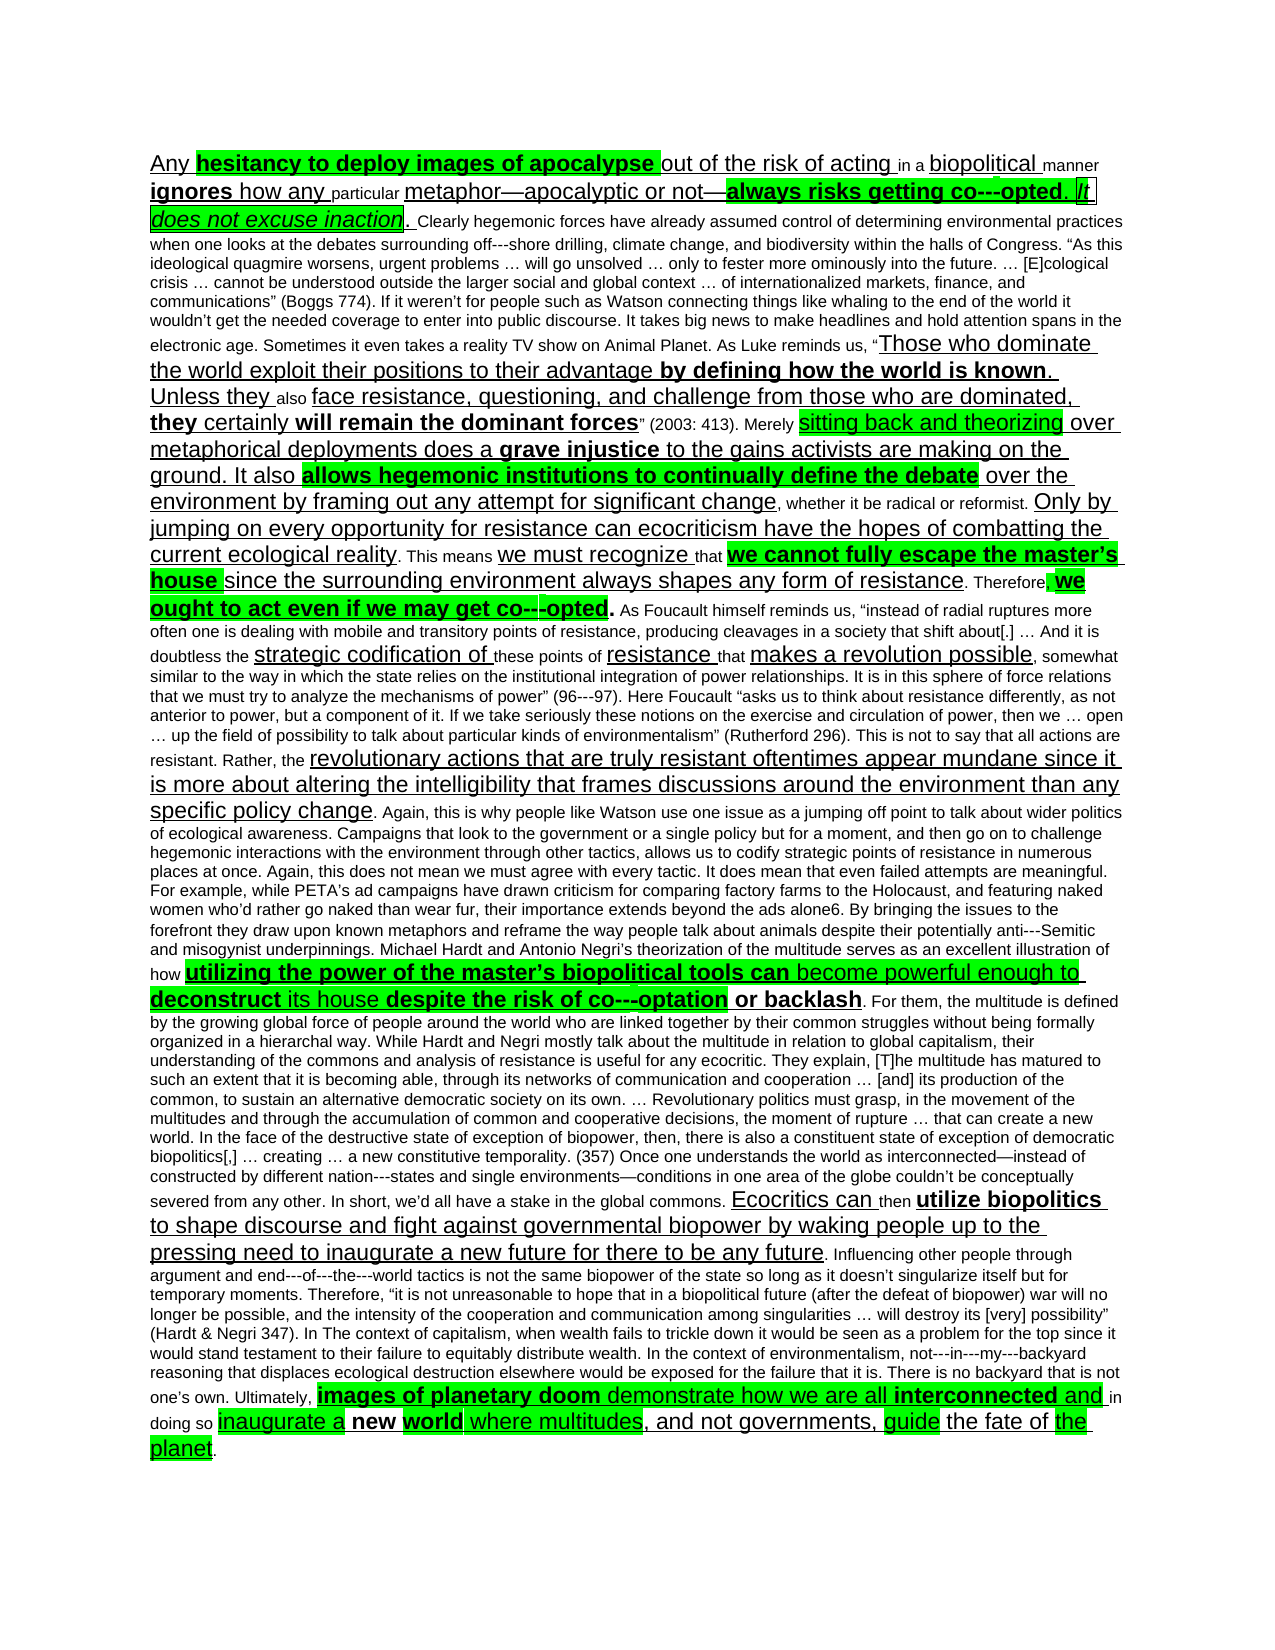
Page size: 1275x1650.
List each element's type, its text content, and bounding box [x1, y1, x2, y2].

text Any hesitancy to deploy images of apocalypse out of the risk of acting in a biopolitical manner ignores how any particular metaphor—apocalyptic or not—always risks getting co--‐opted. It does not excuse inaction. Clearly hegemonic forces have already assumed control of determining environmental practices when one looks at the debates surrounding off--‐shore drilling, climate change, and biodiversity within the halls of Congress. “As this ideological quagmire worsens, urgent problems … will go unsolved … only to fester more ominously into the future. … [E]cological crisis … cannot be understood outside the larger social and global context … of internationalized markets, finance, and communications” (Boggs 774). If it weren’t for people such as Watson connecting things like whaling to the end of the world it wouldn’t get the needed coverage to enter into public discourse. It takes big news to make headlines and hold attention spans in the electronic age. Sometimes it even takes a reality TV show on Animal Planet. As Luke reminds us, “Those who dominate the world exploit their positions to their advantage by defining how the world is known. Unless they also face resistance, questioning, and challenge from those who are dominated, they certainly will remain the dominant forces” (2003: 413). Merely sitting back and theorizing over metaphorical deployments does a grave injustice to the gains activists are making on the ground. It also allows hegemonic institutions to continually define the debate over the environment by framing out any attempt for significant change, whether it be radical or reformist. Only by jumping on every opportunity for resistance can ecocriticism have the hopes of combatting the current ecological reality. This means we must recognize that we cannot fully escape the master’s house since the surrounding environment always shapes any form of resistance. Therefore, we ought to act even if we may get co--‐opted. As Foucault himself reminds us, “instead of radial ruptures more often one is dealing with mobile and transitory points of resistance, producing cleavages in a society that shift about[.] … And it is doubtless the strategic codification of these points of resistance that makes a revolution possible, somewhat similar to the way in which the state relies on the institutional integration of power relationships. It is in this sphere of force relations that we must try to analyze the mechanisms of power” (96--‐97). Here Foucault “asks us to think about resistance differently, as not anterior to power, but a component of it. If we take seriously these notions on the exercise and circulation of power, then we … open … up the field of possibility to talk about particular kinds of environmentalism” (Rutherford 296). This is not to say that all actions are resistant. Rather, the revolutionary actions that are truly resistant oftentimes appear mundane since it is more about altering the intelligibility that frames discussions around the environment than any specific policy change. Again, this is why people like Watson use one issue as a jumping off point to talk about wider politics of ecological awareness. Campaigns that look to the government or a single policy but for a moment, and then go on to challenge hegemonic interactions with the environment through other tactics, allows us to codify strategic points of resistance in numerous places at once. Again, this does not mean we must agree with every tactic. It does mean that even failed attempts are meaningful. For example, while PETA’s ad campaigns have drawn criticism for comparing factory farms to the Holocaust, and featuring naked women who’d rather go naked than wear fur, their importance extends beyond the ads alone6. By bringing the issues to the forefront they draw upon known metaphors and reframe the way people talk about animals despite their potentially anti--‐Semitic and misogynist underpinnings. Michael Hardt and Antonio Negri’s theorization of the multitude serves as an excellent illustration of how utilizing the power of the master’s biopolitical tools can become powerful enough to deconstruct its house despite the risk of co--‐optation or backlash. For them, the multitude is defined by the growing global force of people around the world who are linked together by their common struggles without being formally organized in a hierarchal way. While Hardt and Negri mostly talk about the multitude in relation to global capitalism, their understanding of the commons and analysis of resistance is useful for any ecocritic. They explain, [T]he multitude has matured to such an extent that it is becoming able, through its networks of communication and cooperation … [and] its production of the common, to sustain an alternative democratic society on its own. … Revolutionary politics must grasp, in the movement of the multitudes and through the accumulation of common and cooperative decisions, the moment of rupture … that can create a new world. In the face of the destructive state of exception of biopower, then, there is also a constituent state of exception of democratic biopolitics[,] … creating … a new constitutive temporality. (357) Once one understands the world as interconnected—instead of constructed by different nation--‐states and single environments—conditions in one area of the globe couldn’t be conceptually severed from any other. In short, we’d all have a stake in the global commons. Ecocritics can then utilize biopolitics to shape discourse and fight against governmental biopower by waking people up to the pressing need to inaugurate a new future for there to be any future. Influencing other people through argument and end--‐of--‐the--‐world tactics is not the same biopower of the state so long as it doesn’t singularize itself but for temporary moments. Therefore, “it is not unreasonable to hope that in a biopolitical future (after the defeat of biopower) war will no longer be possible, and the intensity of the cooperation and communication among singularities … will destroy its [very] possibility” (Hardt & Negri 347). In The context of capitalism, when wealth fails to trickle down it would be seen as a problem for the top since it would stand testament to their failure to equitably distribute wealth. In the context of environmentalism, not--‐in--‐my--‐backyard reasoning that displaces ecological destruction elsewhere would be exposed for the failure that it is. There is no backyard that is not one’s own. Ultimately, images of planetary doom demonstrate how we are all interconnected and in doing so inaugurate a new world where multitudes, and not governments, guide the fate of the planet. [150, 539, 1125, 1461]
text Any hesitancy to deploy images of apocalypse out of the risk of acting in a biopolitical manner ignores how any particular metaphor—apocalyptic or not—always risks getting co--‐opted. It does not excuse inaction. Clearly hegemonic forces have already assumed control of determining environmental practices when one looks at the debates surrounding off--‐shore drilling, climate change, and biodiversity within the halls of Congress. “As this ideological quagmire worsens, urgent problems … will go unsolved … only to fester more ominously into the future. … [E]cological crisis … cannot be understood outside the larger social and global context … of internationalized markets, finance, and communications” (Boggs 774). If it weren’t for people such as Watson connecting things like whaling to the end of the world it wouldn’t get the needed coverage to enter into public discourse. It takes big news to make headlines and hold attention spans in the electronic age. Sometimes it even takes a reality TV show on Animal Planet. As Luke reminds us, “Those who dominate the world exploit their positions to their advantage by defining how the world is known. Unless they also face resistance, questioning, and challenge from those who are dominated, they certainly will remain the dominant forces” (2003: 413). Merely sitting back and theorizing over metaphorical deployments does a grave injustice to the gains activists are making on the ground. It also allows hegemonic institutions to continually define the debate over the environment by framing out any attempt for significant change, whether it be radical or reformist. Only by jumping on every opportunity for resistance can ecocriticism have the hopes of combatting the current ecological reality. This means we must recognize that we cannot fully escape the master’s house since the surrounding environment always shapes any form of resistance. Therefore, we ought to act even if we may get co--‐opted. As Foucault himself reminds us, “instead of radial ruptures more often one is dealing with mobile and transitory points of resistance, producing cleavages in a society that shift about[.] … And it is doubtless the strategic codification of these points of resistance that makes a revolution possible, somewhat similar to the way in which the state relies on the institutional integration of power relationships. It is in this sphere of force relations that we must try to analyze the mechanisms of power” (96--‐97). Here Foucault “asks us to think about resistance differently, as not anterior to power, but a component of it. If we take seriously these notions on the exercise and circulation of power, then we … open … up the field of possibility to talk about particular kinds of environmentalism” (Rutherford 296). This is not to say that all actions are resistant. Rather, the revolutionary actions that are truly resistant oftentimes appear mundane since it is more about altering the intelligibility that frames discussions around the environment than any specific policy change. Again, this is why people like Watson use one issue as a jumping off point to talk about wider politics of ecological awareness. Campaigns that look to the government or a single policy but for a moment, and then go on to challenge hegemonic interactions with the environment through other tactics, allows us to codify strategic points of resistance in numerous places at once. Again, this does not mean we must agree with every tactic. It does mean that even failed attempts are meaningful. For example, while PETA’s ad campaigns have drawn criticism for comparing factory farms to the Holocaust, and featuring naked women who’d rather go naked than wear fur, their importance extends beyond the ads alone6. By bringing the issues to the forefront they draw upon known metaphors and reframe the way people talk about animals despite their potentially anti--‐Semitic and misogynist underpinnings. Michael Hardt and Antonio Negri’s theorization of the multitude serves as an excellent illustration of how utilizing the power of the master’s biopolitical tools can become powerful enough to deconstruct its house despite the risk of co--‐optation or backlash. For them, the multitude is defined by the growing global force of people around the world who are linked together by their common struggles without being formally organized in a hierarchal way. While Hardt and Negri mostly talk about the multitude in relation to global capitalism, their understanding of the commons and analysis of resistance is useful for any ecocritic. They explain, [T]he multitude has matured to such an extent that it is becoming able, through its networks of communication and cooperation … [and] its production of the common, to sustain an alternative democratic society on its own. … Revolutionary politics must grasp, in the movement of the multitudes and through the accumulation of common and cooperative decisions, the moment of rupture … that can create a new world. In the face of the destructive state of exception of biopower, then, there is also a constituent state of exception of democratic biopolitics[,] … creating … a new constitutive temporality. (357) Once one understands the world as interconnected—instead of constructed by different nation--‐states and single environments—conditions in one area of the globe couldn’t be conceptually severed from any other. In short, we’d all have a stake in the global commons. Ecocritics can then utilize biopolitics to shape discourse and fight against governmental biopower by waking people up to the pressing need to inaugurate a new future for there to be any future. Influencing other people through argument and end--‐of--‐the--‐world tactics is not the same biopower of the state so long as it doesn’t singularize itself but for temporary moments. Therefore, “it is not unreasonable to hope that in a biopolitical future (after the defeat of biopower) war will no longer be possible, and the intensity of the cooperation and communication among singularities … will destroy its [very] possibility” (Hardt & Negri 347). In The context of capitalism, when wealth fails to trickle down it would be seen as a problem for the top since it would stand testament to their failure to equitably distribute wealth. In the context of environmentalism, not--‐in--‐my--‐backyard reasoning that displaces ecological destruction elsewhere would be exposed for the failure that it is. There is no backyard that is not one’s own. Ultimately, images of planetary doom demonstrate how we are all interconnected and in doing so inaugurate a new world where multitudes, and not governments, guide the fate of the planet. [150, 150, 1125, 564]
